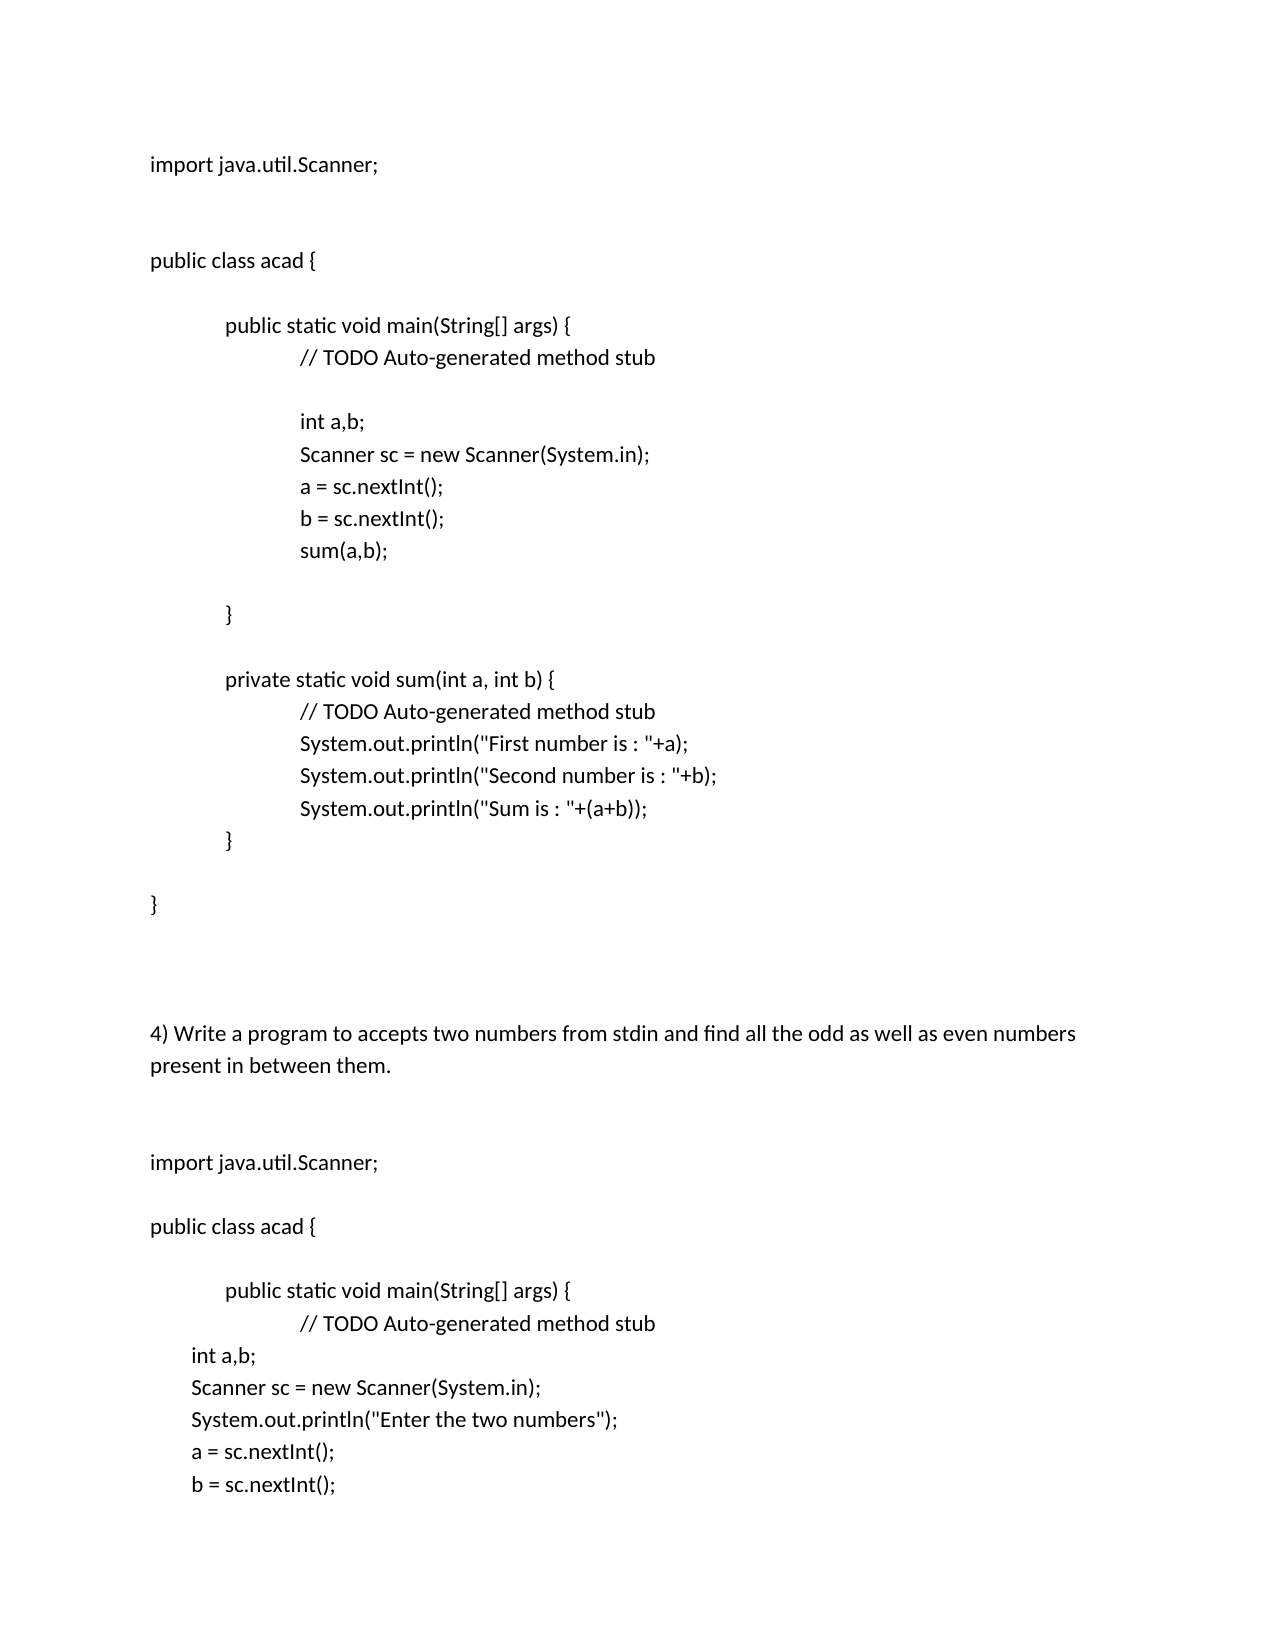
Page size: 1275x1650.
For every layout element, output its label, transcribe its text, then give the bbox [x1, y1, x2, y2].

text // TODO Auto-generated method stub [150, 343, 1125, 371]
text System.out.println("Second number is : "+b); [150, 762, 1125, 789]
text } [150, 601, 1125, 629]
text Scanner sc = new Scanner(System.in); [150, 440, 1125, 468]
text public static void main(String[] args) { [150, 311, 1125, 339]
text } [150, 890, 1125, 918]
text Scanner sc = new Scanner(System.in); [150, 1373, 1125, 1401]
text public class acad { [150, 247, 1125, 274]
text a = sc.nextInt(); [150, 1437, 1125, 1466]
text b = sc.nextInt(); [150, 1470, 1125, 1498]
text import java.util.Scanner; [150, 1148, 1125, 1176]
text sum(a,b); [150, 536, 1125, 564]
text b = sc.nextInt(); [150, 504, 1125, 532]
text import java.util.Scanner; [150, 150, 1125, 178]
text System.out.println("Enter the two numbers"); [150, 1405, 1125, 1433]
text System.out.println("First number is : "+a); [150, 729, 1125, 757]
text a = sc.nextInt(); [150, 472, 1125, 500]
text public class acad { [150, 1212, 1125, 1240]
text public static void main(String[] args) { [150, 1277, 1125, 1304]
text int a,b; [150, 407, 1125, 436]
text 4) Write a program to accepts two numbers from stdin and find all the odd as well as even numbers present in between them. [150, 1019, 1125, 1079]
text private static void sum(int a, int b) { [150, 665, 1125, 693]
text System.out.println("Sum is : "+(a+b)); [150, 794, 1125, 822]
text // TODO Auto-generated method stub [150, 697, 1125, 725]
text } [150, 826, 1125, 854]
text int a,b; [150, 1341, 1125, 1369]
text // TODO Auto-generated method stub [150, 1309, 1125, 1337]
